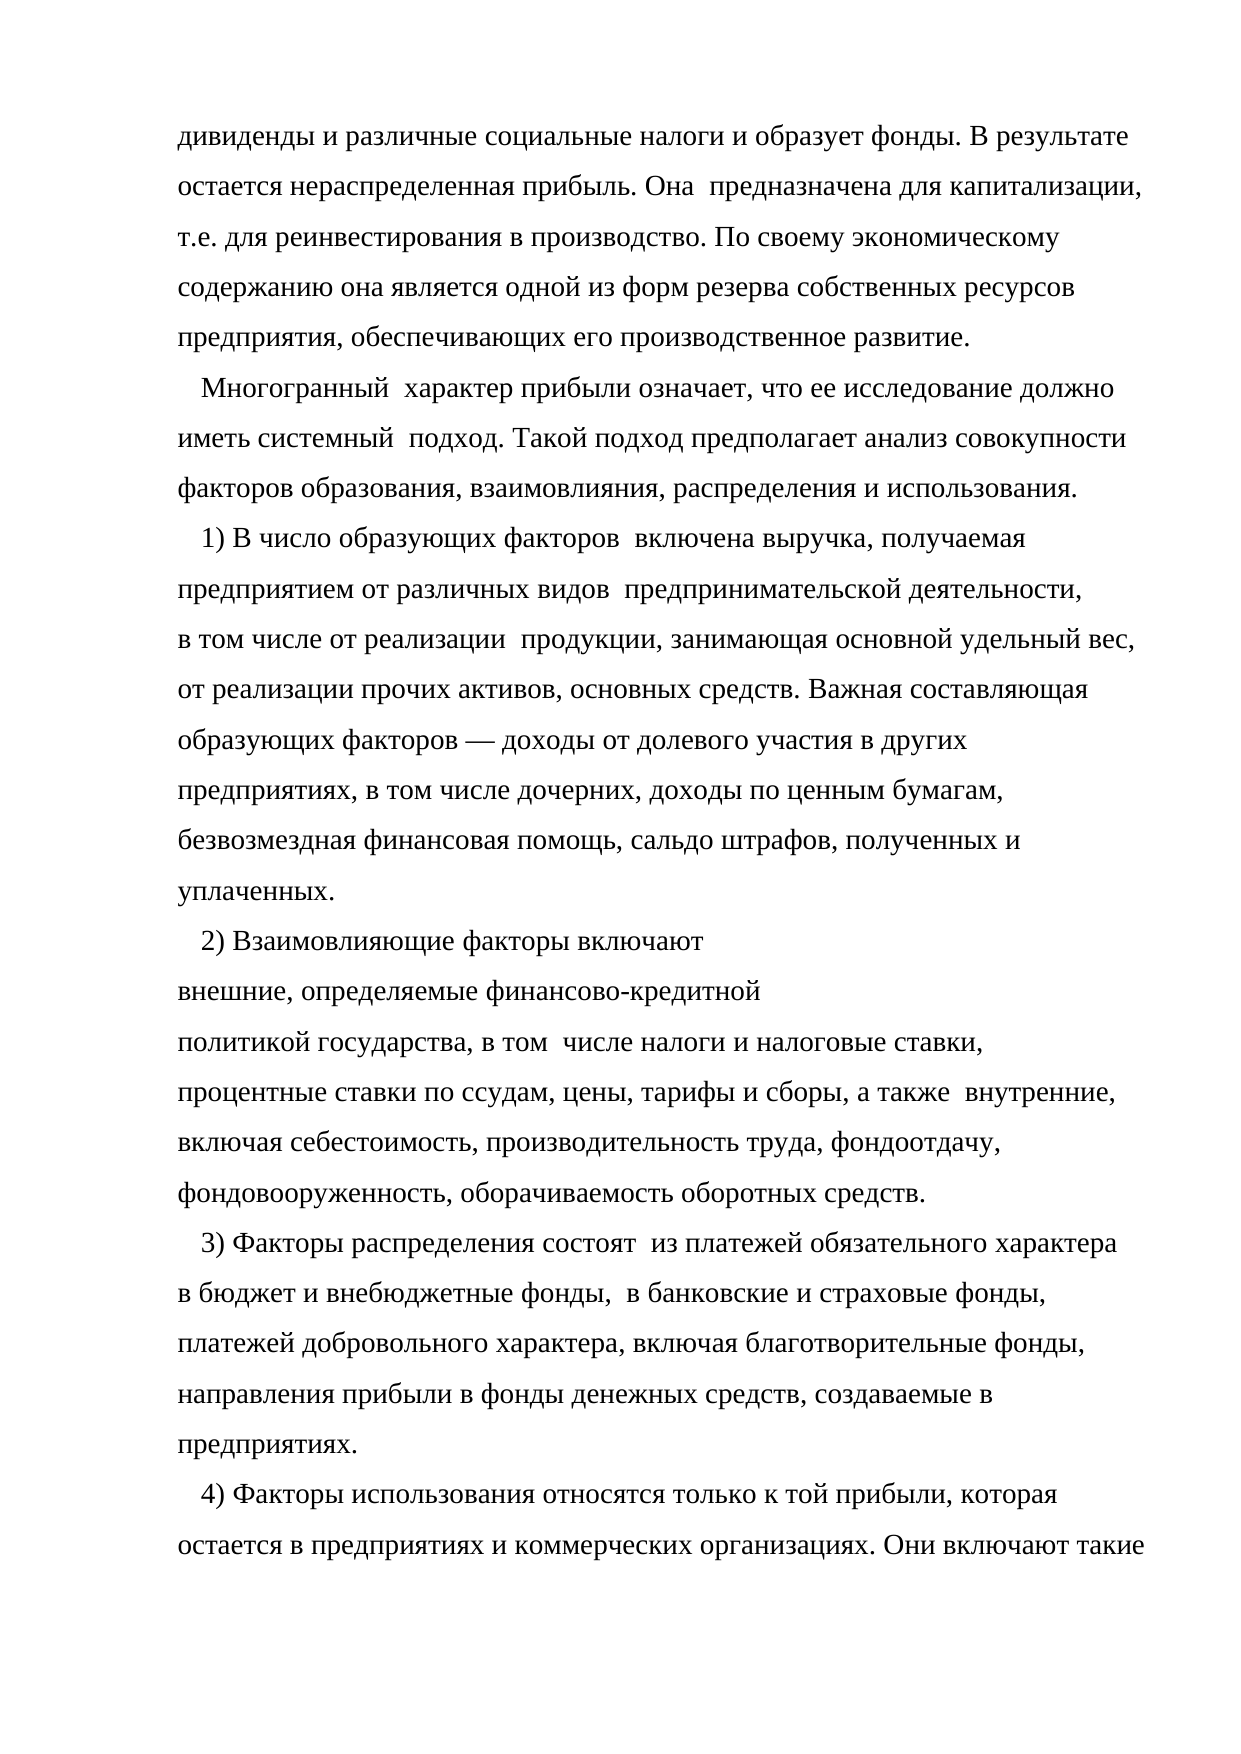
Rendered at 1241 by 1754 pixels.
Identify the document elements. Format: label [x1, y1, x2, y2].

text [177, 118, 1152, 1560]
